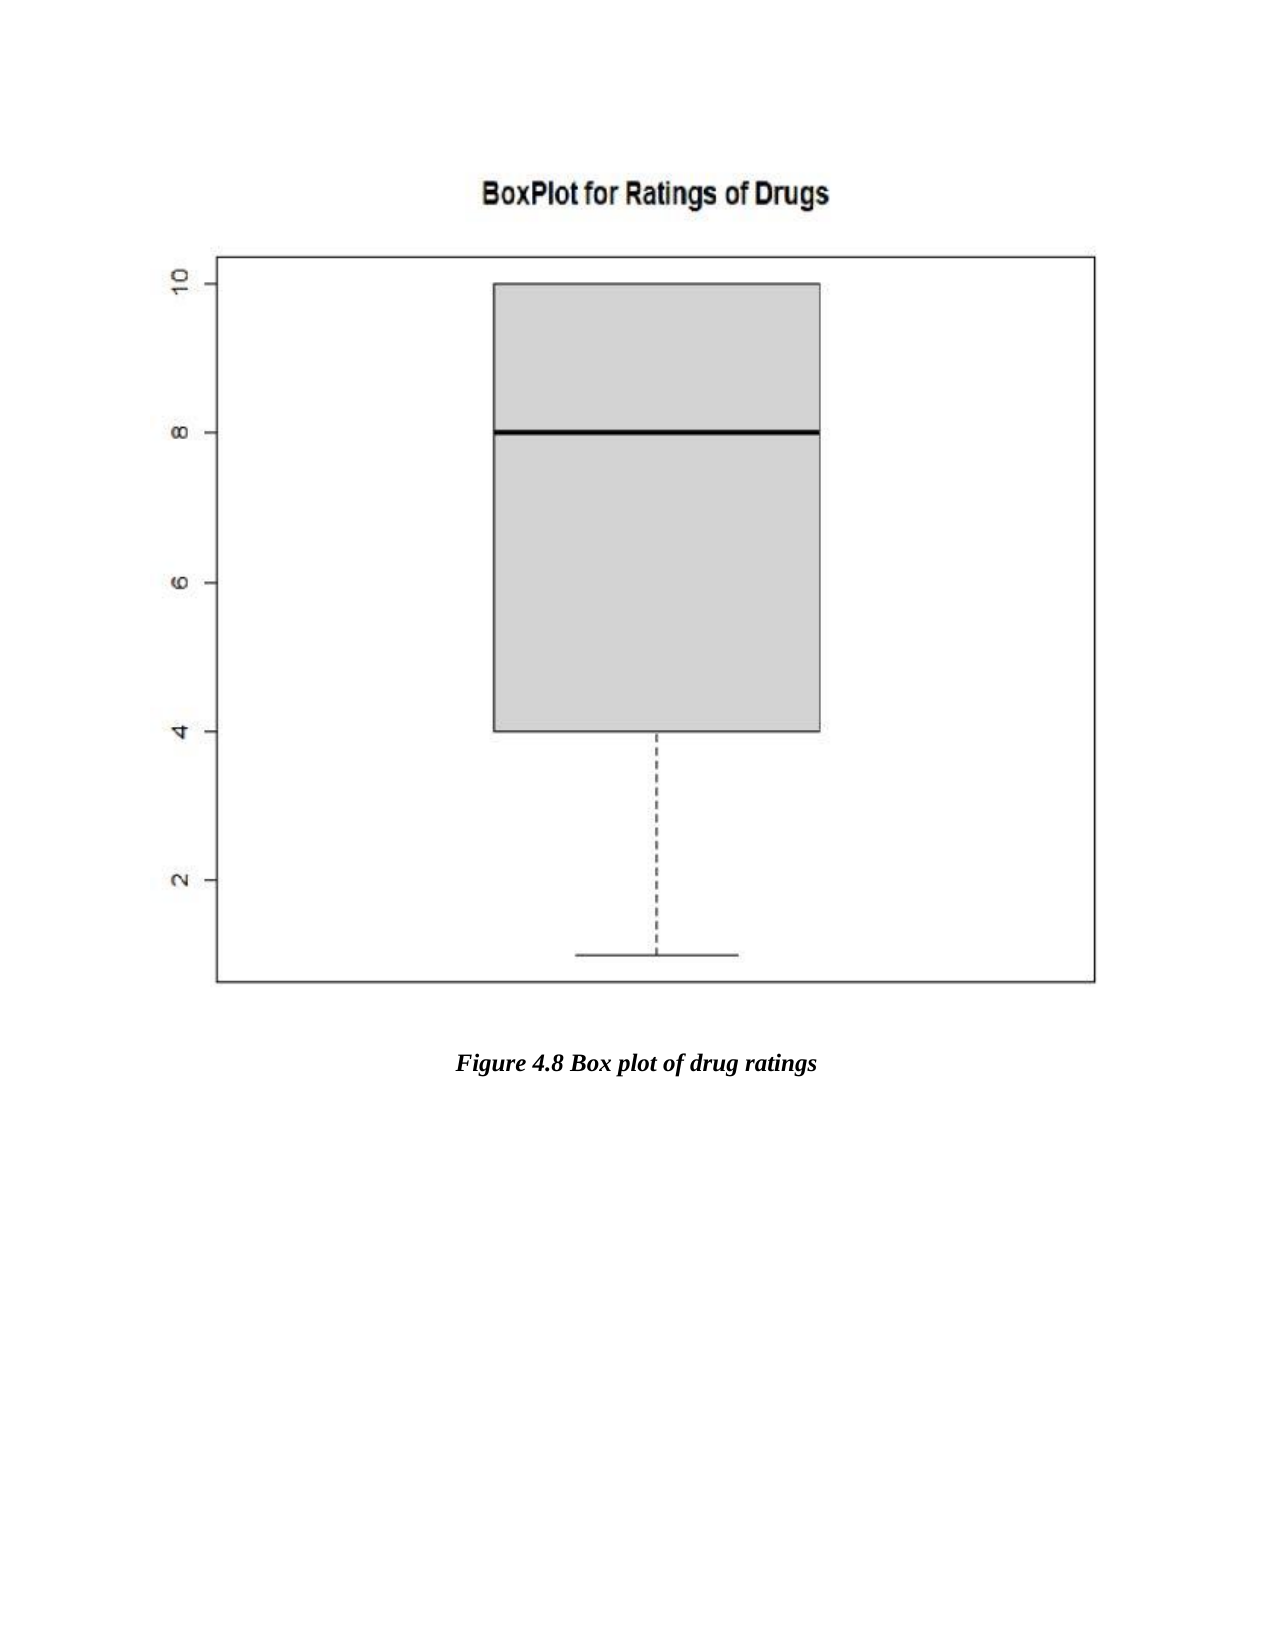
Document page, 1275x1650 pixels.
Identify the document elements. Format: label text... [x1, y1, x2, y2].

text Figure 4.8 Box plot of drug ratings [150, 1048, 1125, 1076]
picture [150, 150, 1125, 1013]
